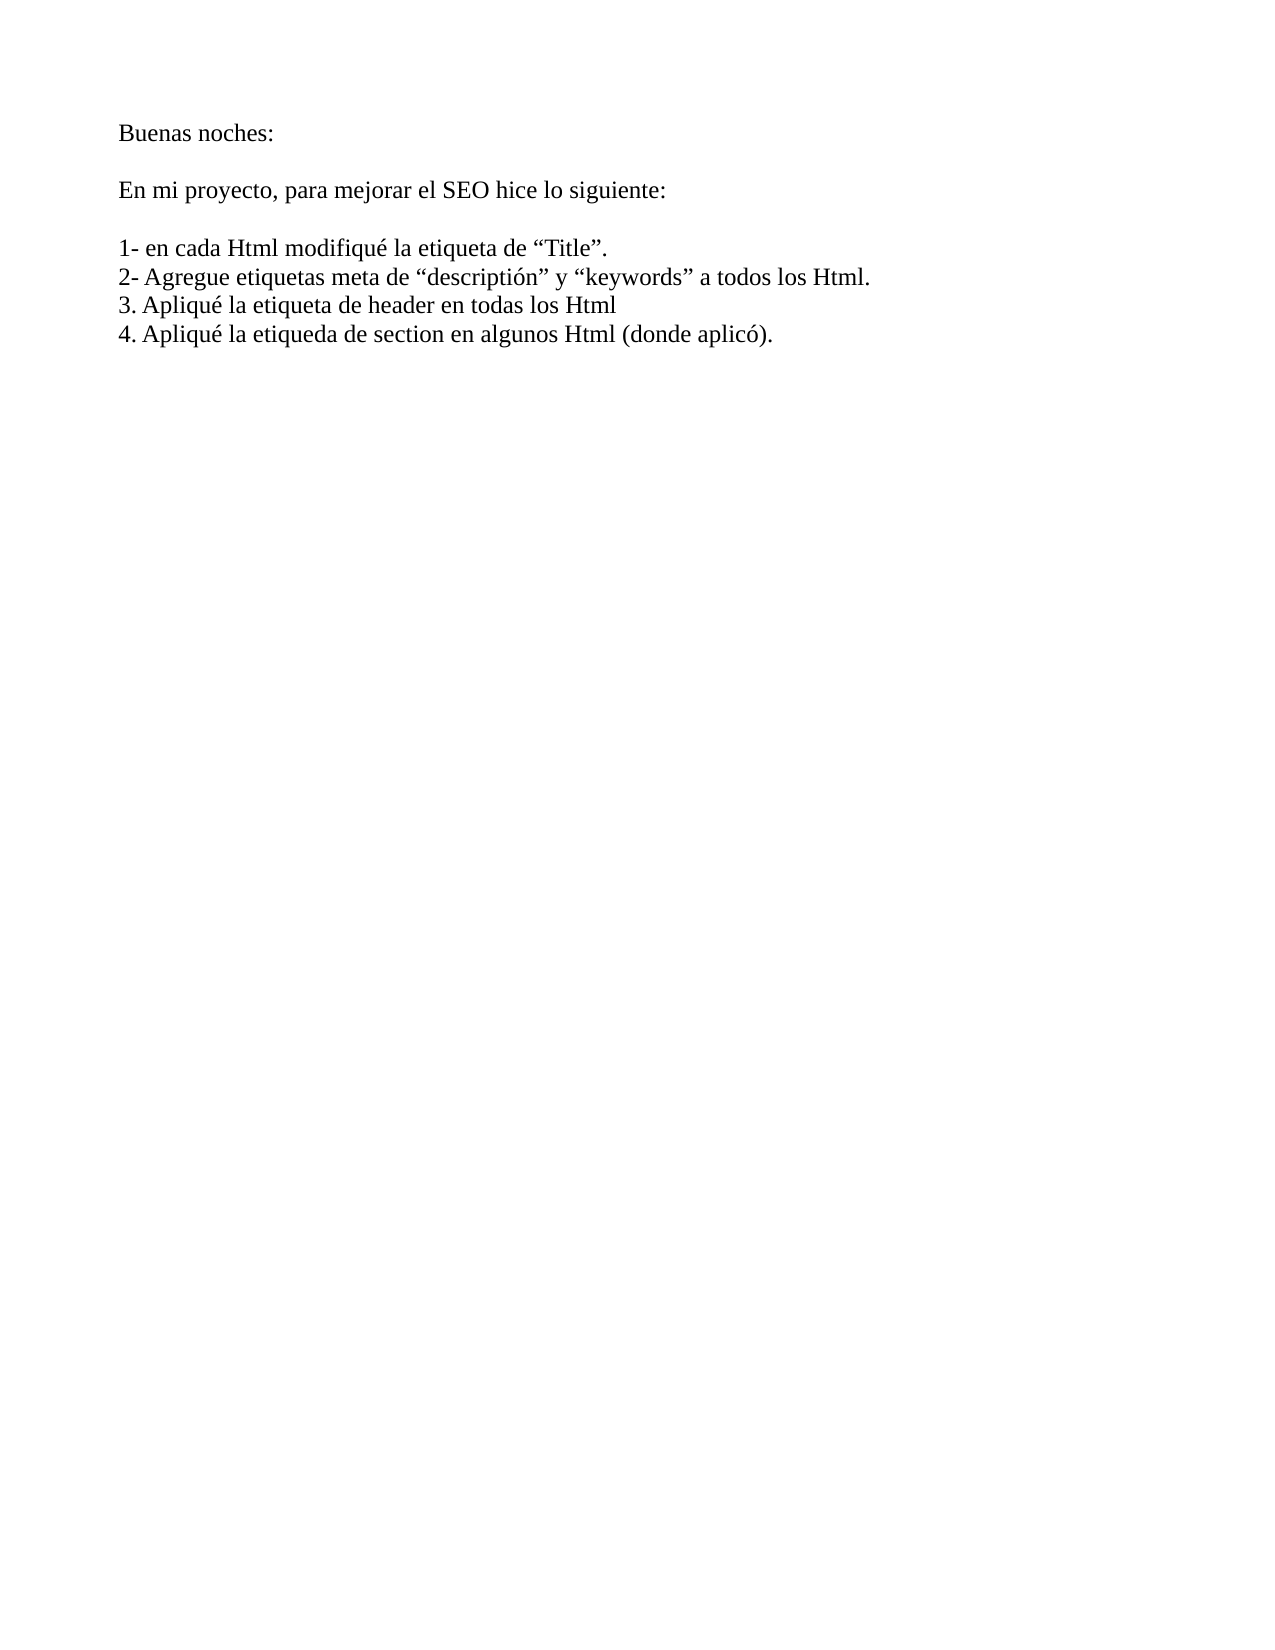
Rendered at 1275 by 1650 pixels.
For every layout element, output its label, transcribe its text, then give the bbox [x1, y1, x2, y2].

text 3. Apliqué la etiqueta de header en todas los Html [118, 291, 1157, 319]
text 2- Agregue etiquetas meta de “descriptión” y “keywords” a todos los Html. [118, 262, 1157, 291]
text 4. Apliqué la etiqueda de section en algunos Html (donde aplicó). [118, 319, 1157, 348]
text En mi proyecto, para mejorar el SEO hice lo siguiente: [118, 176, 1157, 204]
text 1- en cada Html modifiqué la etiqueta de “Title”. [118, 233, 1157, 262]
text Buenas noches: [118, 118, 1157, 147]
